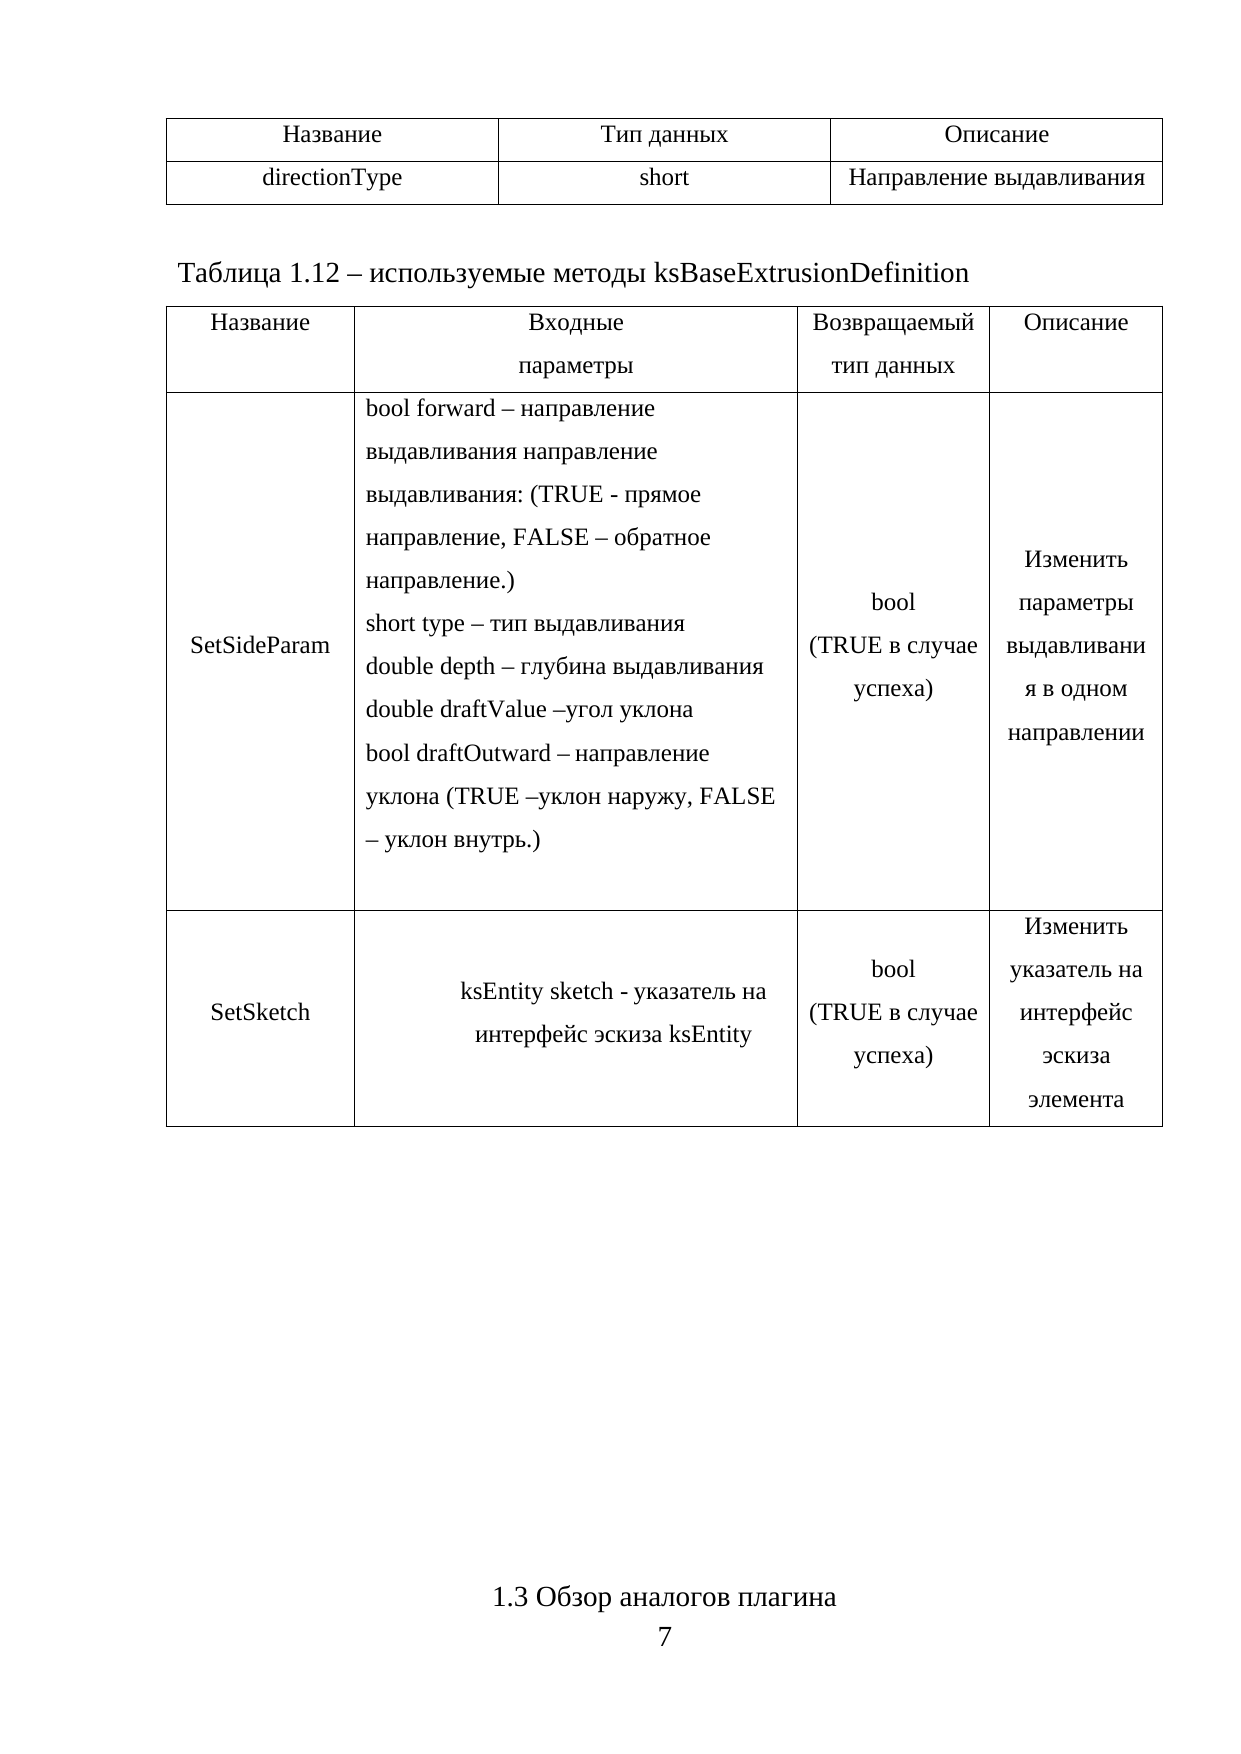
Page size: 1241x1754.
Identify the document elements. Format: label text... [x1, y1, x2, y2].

table_cell short [499, 162, 830, 204]
table_cell Изменить параметры выдавливания в одном направлении [990, 393, 1162, 910]
table_header Возвращаемый тип данных [798, 307, 989, 392]
table_header Тип данных [499, 119, 830, 161]
table_header Описание [990, 307, 1162, 392]
table_header Название [167, 307, 354, 392]
table_header Входные параметры [355, 307, 797, 392]
table_cell Изменить указатель на интерфейс эскиза элемента [990, 911, 1162, 1126]
table_header Название [167, 119, 498, 161]
table_cell bool (TRUE в случае успеха) [798, 393, 989, 910]
table_cell directionType [167, 162, 498, 204]
table_cell SetSideParam [167, 393, 354, 910]
table_cell Направление выдавливания [831, 162, 1162, 204]
text 1.3 Обзор аналогов плагина [177, 1579, 1152, 1613]
list Таблица 1.12 – используемые методы ksBaseExtrusionDefinition [177, 255, 1152, 289]
table_cell bool (TRUE в случае успеха) [798, 911, 989, 1126]
table_header Описание [831, 119, 1162, 161]
table_cell bool forward – направление выдавливания направление выдавливания: (TRUE - прямое направление, FALSE – обратное направление.) short type – тип выдавливания double depth – глубина выдавливания double draftValue –угол уклона bool draftOutward – направление уклона (TRUE –уклон наружу, FALSE – уклон внутрь.) [355, 393, 797, 910]
table_cell ksEntity sketch - указатель на интерфейс эскиза ksEntity [355, 911, 797, 1126]
table_cell SetSketch [167, 911, 354, 1126]
